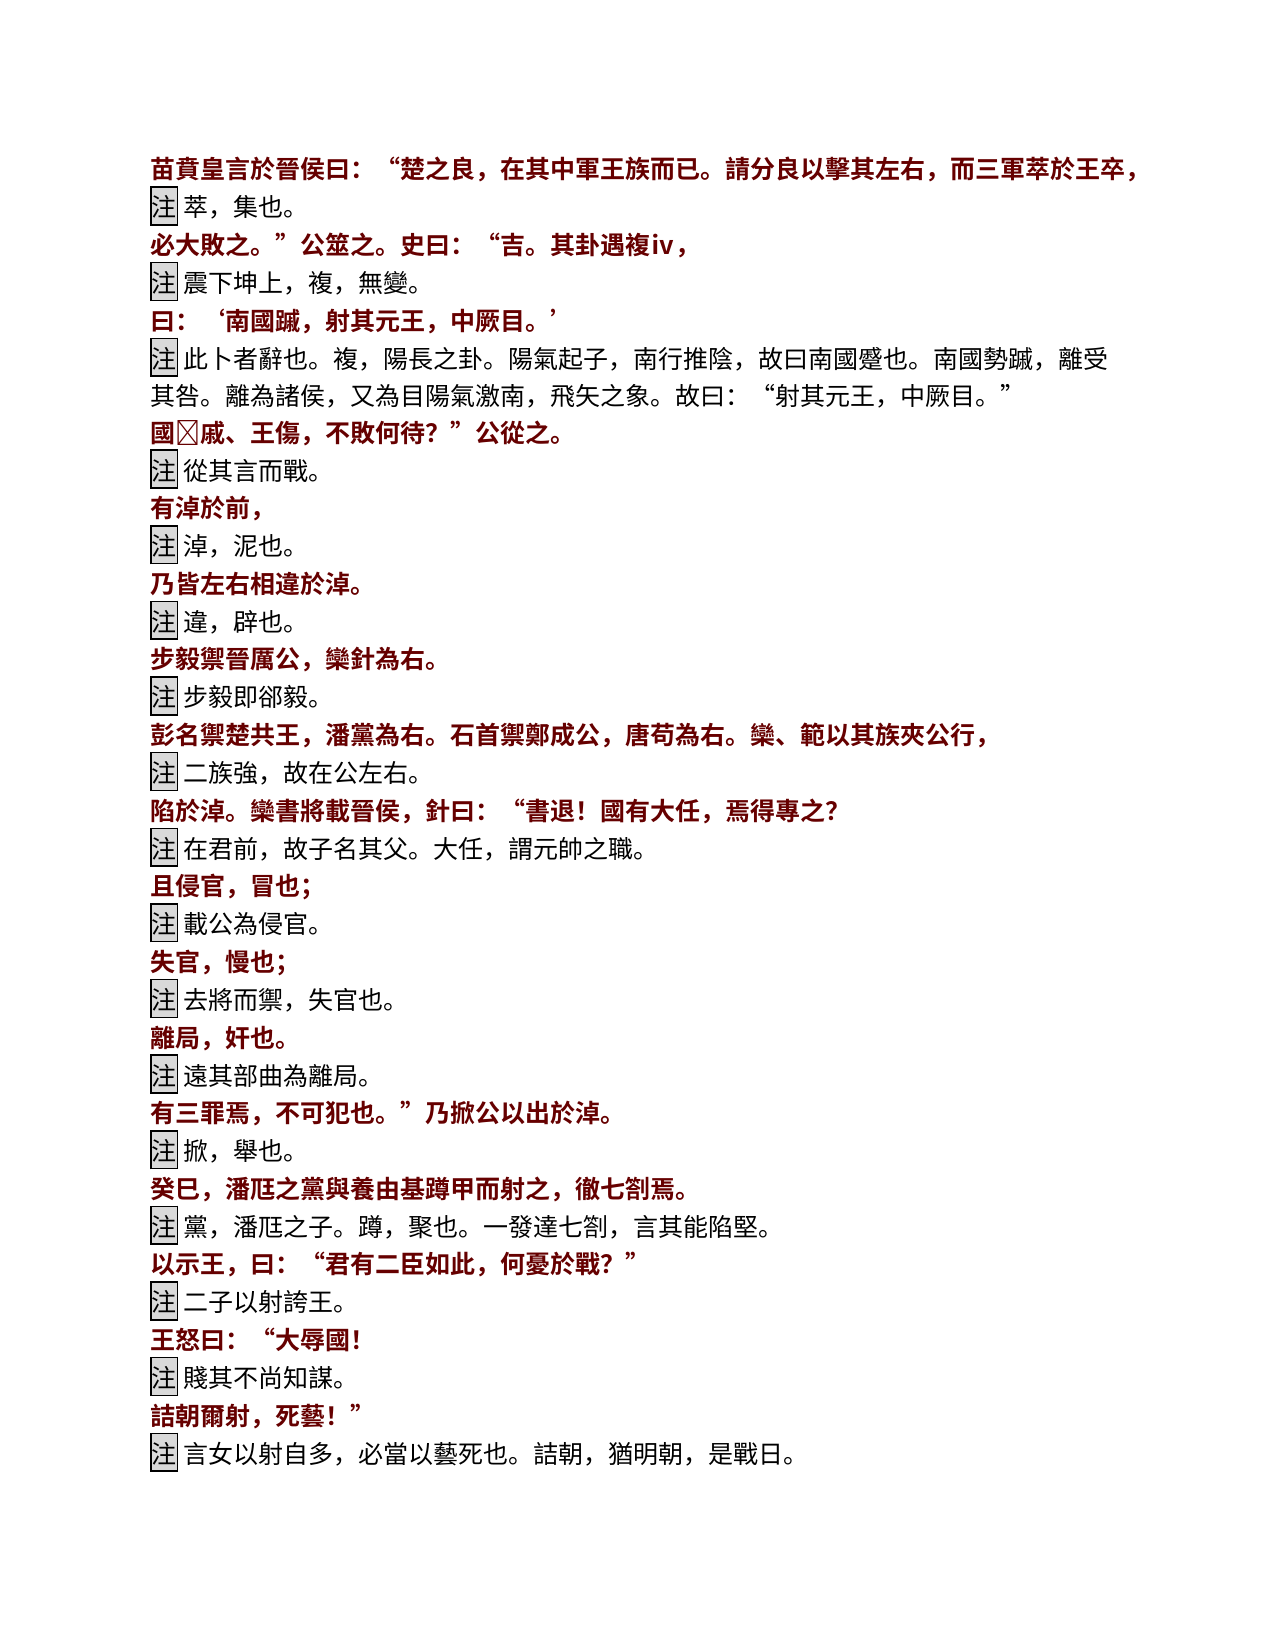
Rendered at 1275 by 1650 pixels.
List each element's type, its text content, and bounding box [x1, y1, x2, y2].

text 注 黨，潘尫之子。蹲，聚也。一發達七劄，言其能陷堅。 [178, 1206, 1125, 1245]
text 必大敗之。”公筮之。史曰：“吉。其卦遇複ⅳ， [150, 226, 1125, 262]
text 有淖於前， [150, 489, 1125, 525]
text 注 萃，集也。 [178, 186, 1125, 226]
text 曰：‘南國䠞，射其元王，中厥目。’ [150, 301, 1125, 337]
text 注 去將而禦，失官也。 [178, 979, 1125, 1018]
text 注 遠其部曲為離局。 [178, 1054, 1125, 1094]
text 注 從其言而戰。 [178, 449, 1125, 489]
text 注 震下坤上，複，無變。 [178, 262, 1125, 301]
text 注 在君前，故子名其父。大任，謂元帥之職。 [178, 827, 1125, 867]
text 詰朝爾射，死藝！” [150, 1396, 1125, 1432]
text 國戚、王傷，不敗何待？”公從之。 [150, 413, 1125, 449]
text 注 二子以射誇王。 [178, 1281, 1125, 1321]
text 陷於淖。欒書將載晉侯，針曰：“書退！國有大任，焉得專之？ [150, 791, 1125, 827]
text 彭名禦楚共王，潘黨為右。石首禦鄭成公，唐苟為右。欒、範以其族夾公行， [150, 716, 1125, 752]
text 注 言女以射自多，必當以藝死也。詰朝，猶明朝，是戰日。 [178, 1432, 1125, 1472]
text 注 違，辟也。 [178, 601, 1125, 640]
text 失官，慢也； [150, 942, 1125, 979]
text 注 賤其不尚知謀。 [178, 1357, 1125, 1396]
text 乃皆左右相違於淖。 [150, 564, 1125, 601]
text 以示王，曰：“君有二臣如此，何憂於戰？” [150, 1245, 1125, 1281]
text 且侵官，冒也； [150, 867, 1125, 903]
text 王怒曰：“大辱國！ [150, 1321, 1125, 1357]
text 注 此卜者辭也。複，陽長之卦。陽氣起子，南行推陰，故曰南國蹙也。南國勢䠞，離受其咎。離為諸侯，又為目陽氣激南，飛矢之象。故曰：“射其元王，中厥目。” [150, 337, 1125, 413]
text 癸巳，潘尫之黨與養由基蹲甲而射之，徹七劄焉。 [150, 1169, 1125, 1206]
text 苗賁皇言於晉侯曰：“楚之良，在其中軍王族而已。請分良以擊其左右，而三軍萃於王卒， [150, 150, 1125, 186]
text 離局，奸也。 [150, 1018, 1125, 1054]
text 注 掀，舉也。 [178, 1130, 1125, 1169]
text 注 載公為侵官。 [178, 903, 1125, 942]
text 有三罪焉，不可犯也。”乃掀公以出於淖。 [150, 1094, 1125, 1130]
text 注 淖，泥也。 [178, 525, 1125, 564]
text 注 二族強，故在公左右。 [178, 752, 1125, 791]
text 注 步毅即郤毅。 [178, 676, 1125, 716]
text 步毅禦晉厲公，欒針為右。 [150, 640, 1125, 676]
